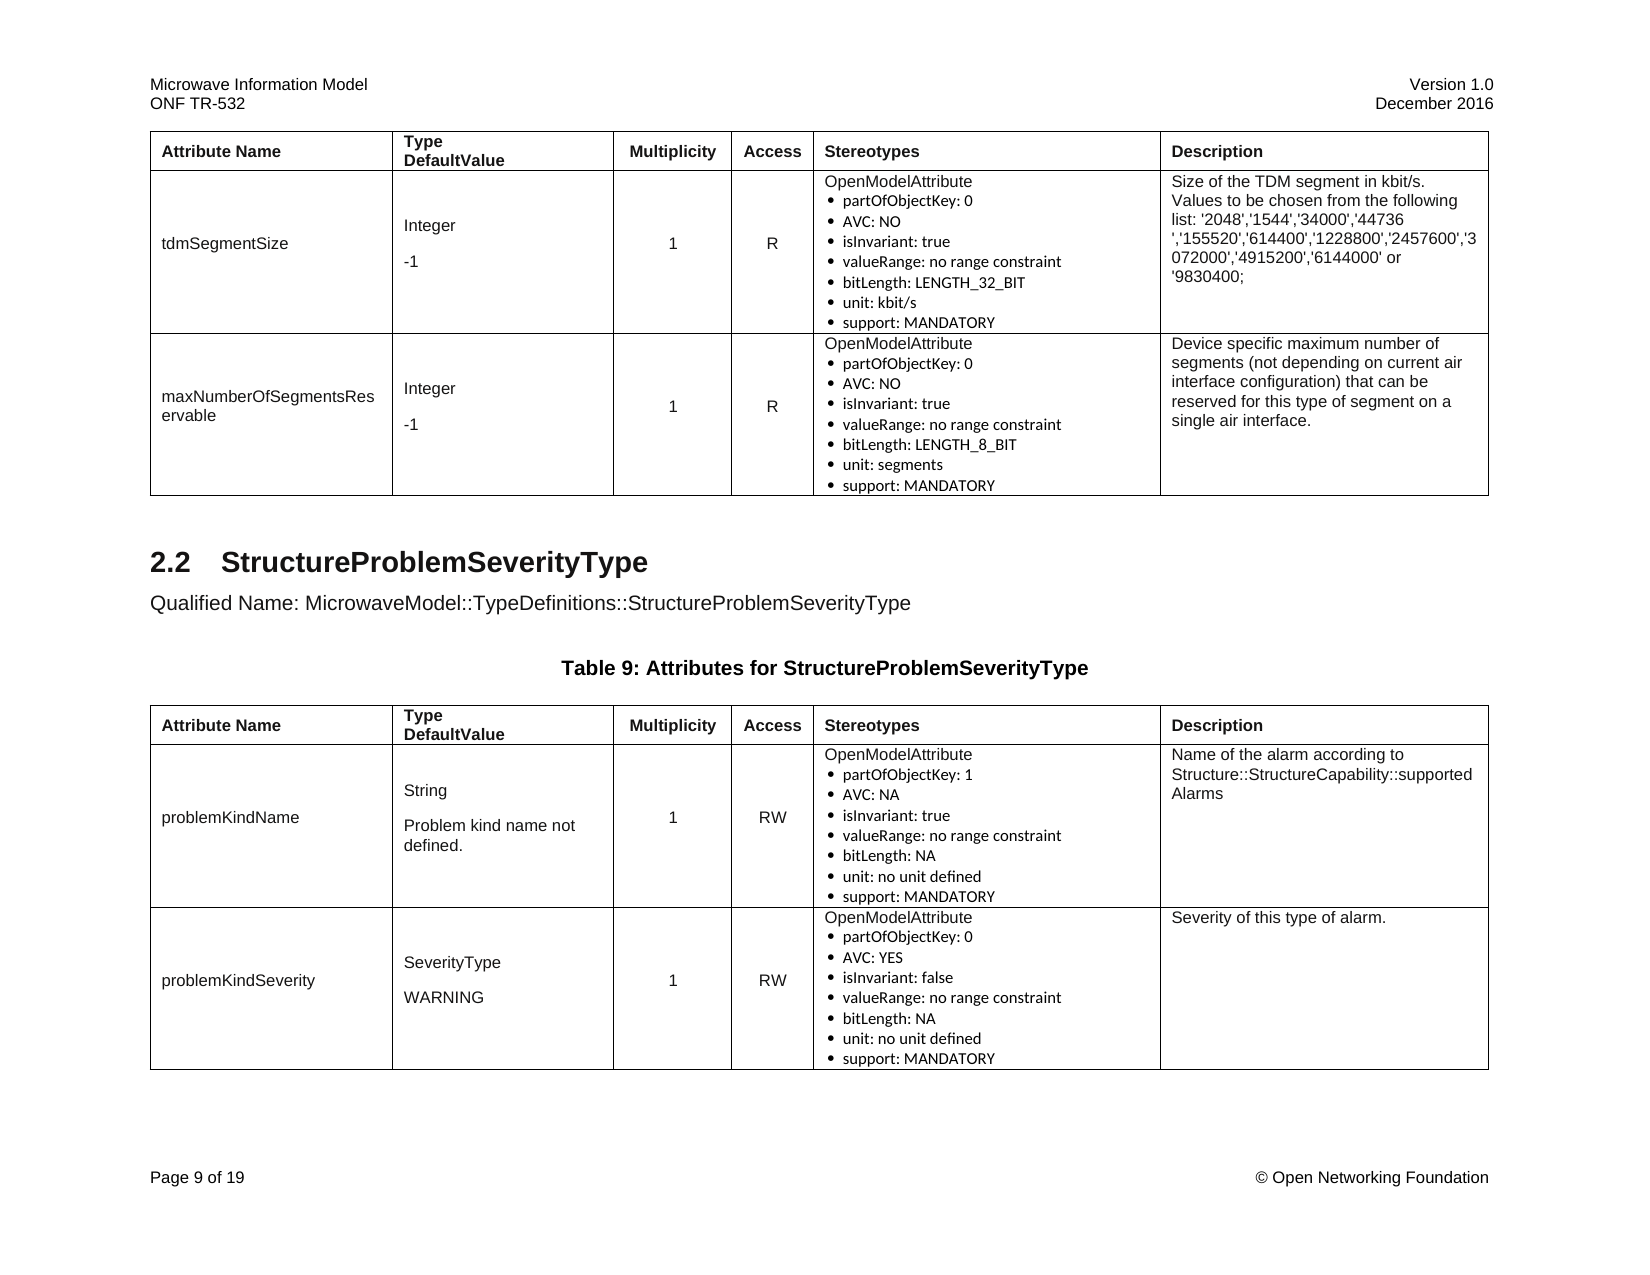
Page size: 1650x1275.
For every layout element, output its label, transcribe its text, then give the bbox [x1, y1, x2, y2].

text Qualified Name: MicrowaveModel::TypeDefinitions::StructureProblemSeverityType [150, 591, 1500, 615]
table_cell Integer -1 [393, 334, 613, 495]
table_header Multiplicity [614, 706, 731, 744]
table_header Description [1161, 706, 1488, 744]
table_cell Name of the alarm according to Structure::StructureCapability::supportedAlarms [1161, 745, 1488, 907]
table_header Access [732, 132, 813, 170]
table_cell String Problem kind name not defined. [393, 745, 613, 907]
table_header Stereotypes [814, 706, 1160, 744]
table_header Type DefaultValue [393, 706, 613, 744]
table_cell problemKindSeverity [151, 908, 392, 1069]
table_cell OpenModelAttribute partOfObjectKey: 0 AVC: NO isInvariant: true valueRange: no range constraint bitLength: LENGTH_32_BIT unit: kbit/s support: MANDATORY [814, 171, 1160, 333]
table_cell Integer -1 [393, 171, 613, 333]
table_cell 1 [614, 745, 731, 907]
table_cell Device specific maximum number of segments (not depending on current air interface configuration) that can be reserved for this type of segment on a single air interface. [1161, 334, 1488, 495]
table_cell R [732, 171, 813, 333]
table_cell maxNumberOfSegmentsReservable [151, 334, 392, 495]
table_header Attribute Name [151, 132, 392, 170]
table_cell Size of the TDM segment in kbit/s. Values to be chosen from the following list: '2048','1544','34000','44736 ','155520','614400','1228800','2457600','3072000','4915200','6144000' or '9830400; [1161, 171, 1488, 333]
table_header Attribute Name [151, 706, 392, 744]
table_header Multiplicity [614, 132, 731, 170]
table_cell RW [732, 745, 813, 907]
table_cell Severity of this type of alarm. [1161, 908, 1488, 1069]
table_header Type DefaultValue [393, 132, 613, 170]
table_header Access [732, 706, 813, 744]
table_cell OpenModelAttribute partOfObjectKey: 1 AVC: NA isInvariant: true valueRange: no range constraint bitLength: NA unit: no unit defined support: MANDATORY [814, 745, 1160, 907]
table_cell OpenModelAttribute partOfObjectKey: 0 AVC: YES isInvariant: false valueRange: no range constraint bitLength: NA unit: no unit defined support: MANDATORY [814, 908, 1160, 1069]
table_cell 1 [614, 334, 731, 495]
table_cell 1 [614, 908, 731, 1069]
table_cell OpenModelAttribute partOfObjectKey: 0 AVC: NO isInvariant: true valueRange: no range constraint bitLength: LENGTH_8_BIT unit: segments support: MANDATORY [814, 334, 1160, 495]
table_cell SeverityType WARNING [393, 908, 613, 1069]
table_header Stereotypes [814, 132, 1160, 170]
table_cell R [732, 334, 813, 495]
table_cell tdmSegmentSize [151, 171, 392, 333]
table_cell problemKindName [151, 745, 392, 907]
table_header Description [1161, 132, 1488, 170]
table_cell 1 [614, 171, 731, 333]
table_cell RW [732, 908, 813, 1069]
subtitle StructureProblemSeverityType [150, 545, 1500, 579]
